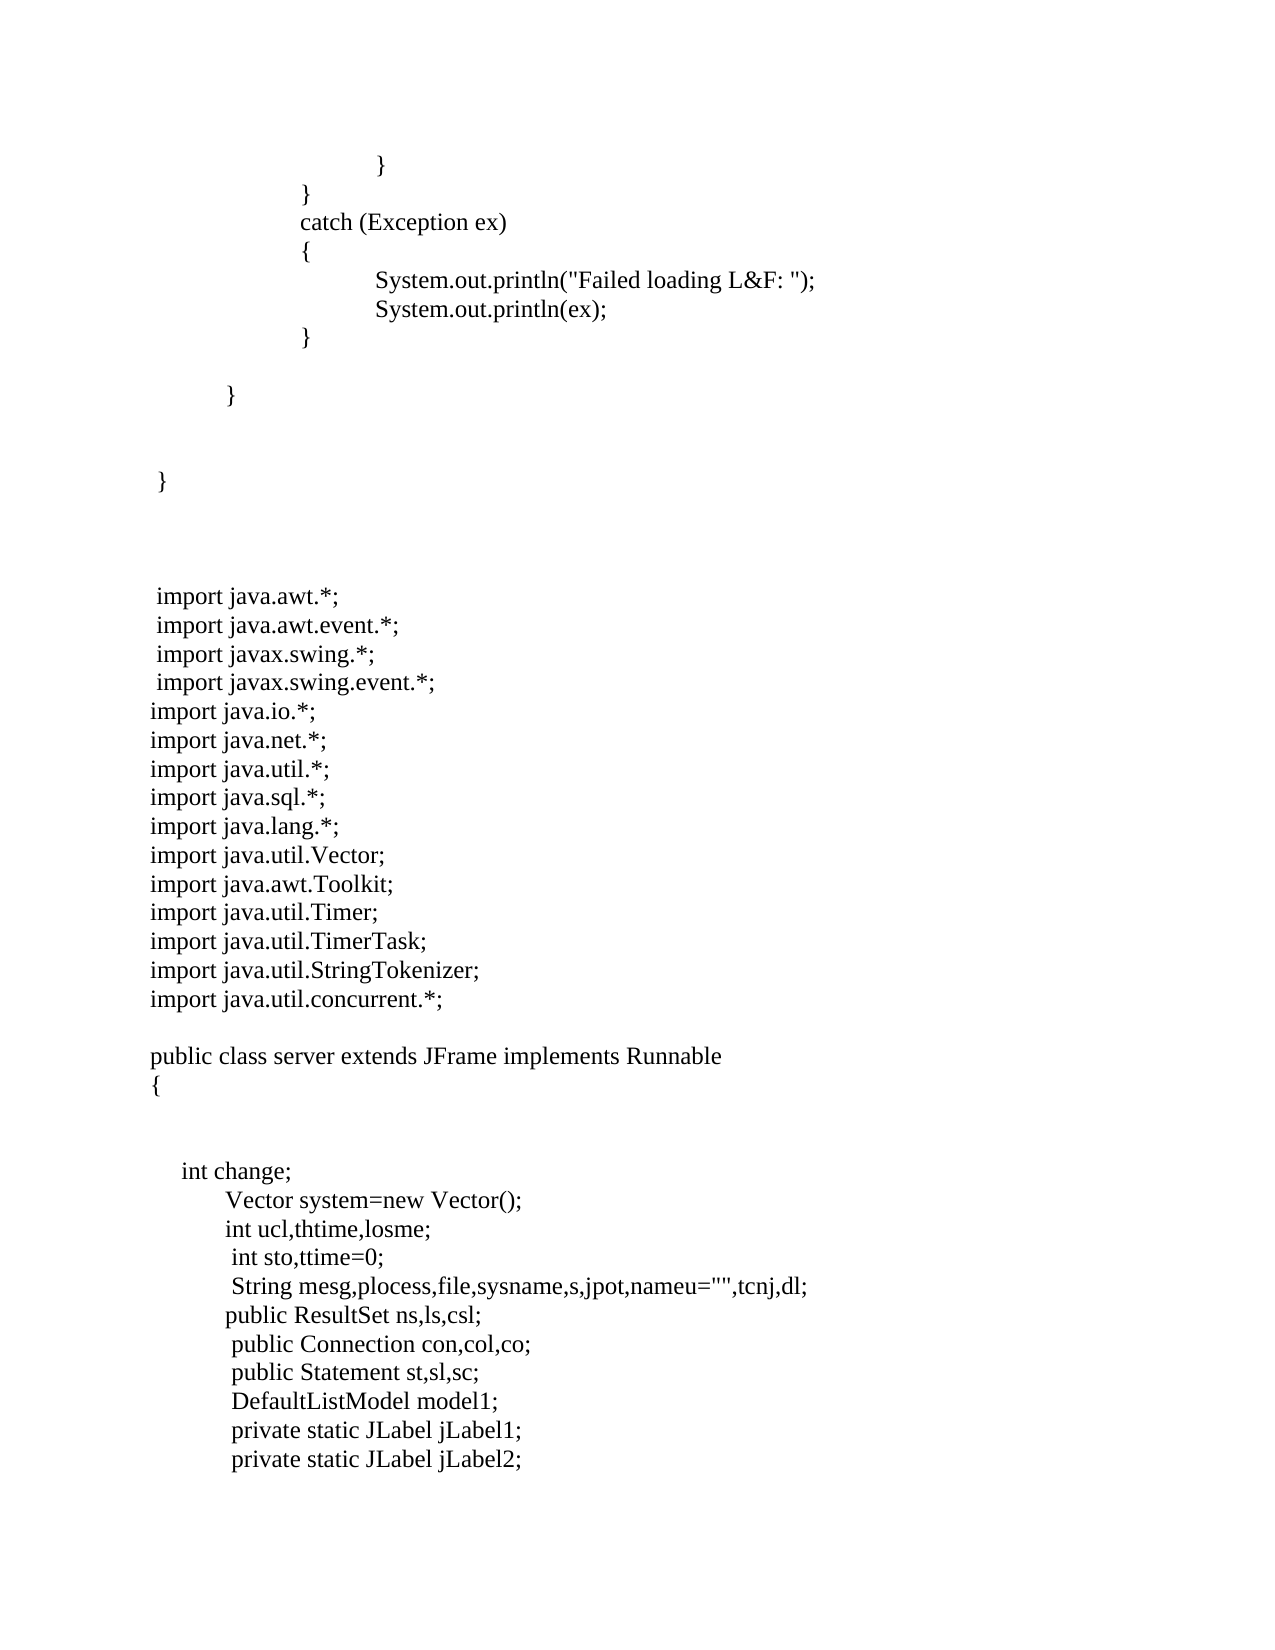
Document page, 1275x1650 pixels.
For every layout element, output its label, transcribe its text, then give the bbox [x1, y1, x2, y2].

text System.out.println("Failed loading L&F: "); [150, 265, 1125, 294]
text import java.sql.*; [150, 782, 1125, 811]
text import java.awt.event.*; [150, 610, 1125, 639]
text import java.awt.Toolkit; [150, 869, 1125, 897]
text private static JLabel jLabel2; [150, 1444, 1125, 1472]
text import java.util.Timer; [150, 897, 1125, 926]
text DefaultListModel model1; [150, 1386, 1125, 1415]
text public Statement st,sl,sc; [150, 1357, 1125, 1386]
text String mesg,plocess,file,sysname,s,jpot,nameu="",tcnj,dl; [150, 1271, 1125, 1300]
text int change; [150, 1156, 1125, 1185]
text public Connection con,col,co; [150, 1329, 1125, 1357]
text } [150, 150, 1125, 179]
text import javax.swing.event.*; [150, 667, 1125, 696]
text { [150, 236, 1125, 265]
text import java.util.*; [150, 754, 1125, 782]
text } [150, 179, 1125, 207]
text int ucl,thtime,losme; [150, 1214, 1125, 1242]
text import java.net.*; [150, 725, 1125, 754]
text public class server extends JFrame implements Runnable [150, 1041, 1125, 1070]
text { [150, 1070, 1125, 1099]
text private static JLabel jLabel1; [150, 1415, 1125, 1444]
text } [150, 322, 1125, 351]
text Vector system=new Vector(); [150, 1185, 1125, 1214]
text import java.io.*; [150, 696, 1125, 725]
text import java.awt.*; [150, 581, 1125, 610]
text public ResultSet ns,ls,csl; [150, 1300, 1125, 1329]
text import java.util.StringTokenizer; [150, 955, 1125, 984]
text import java.util.concurrent.*; [150, 984, 1125, 1012]
text System.out.println(ex); [150, 294, 1125, 322]
text catch (Exception ex) [150, 207, 1125, 236]
text import java.lang.*; [150, 811, 1125, 840]
text } [150, 380, 1125, 409]
text } [150, 466, 1125, 495]
text import java.util.TimerTask; [150, 926, 1125, 955]
text import java.util.Vector; [150, 840, 1125, 869]
text import javax.swing.*; [150, 639, 1125, 667]
text int sto,ttime=0; [150, 1242, 1125, 1271]
